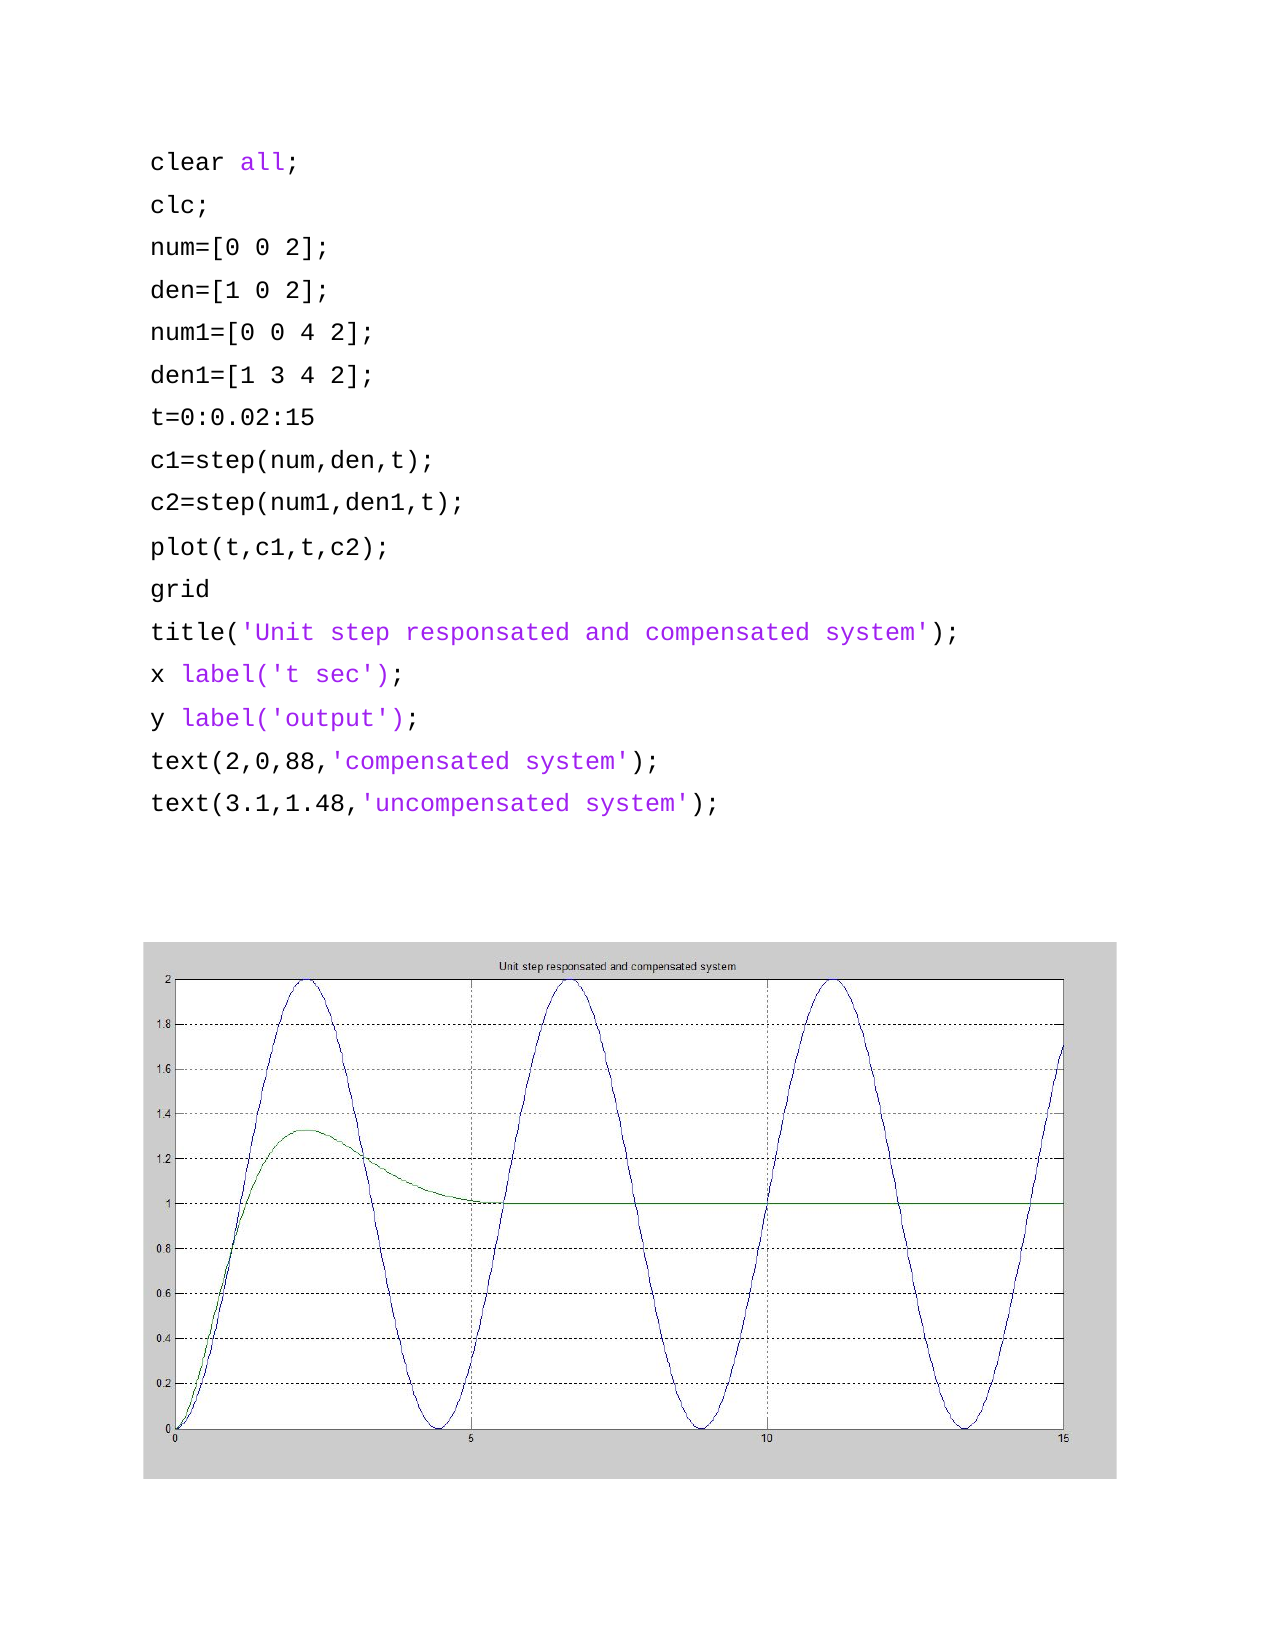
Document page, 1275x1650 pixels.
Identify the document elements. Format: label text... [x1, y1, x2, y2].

picture [143, 942, 1117, 1479]
text plot(t,c1,t,c2); [150, 534, 1125, 562]
text den=[1 0 2]; [150, 277, 1125, 306]
text t=0:0.02:15 [150, 405, 1125, 433]
text c2=step(num1,den1,t); [150, 490, 1125, 518]
text text(2,0,88,'compensated system'); [150, 748, 1125, 777]
text text(3.1,1.48,'uncompensated system'); [150, 791, 1125, 819]
text den1=[1 3 4 2]; [150, 362, 1125, 391]
text grid [150, 577, 1125, 605]
text y label('output'); [150, 706, 1125, 734]
text x label('t sec'); [150, 662, 1125, 690]
text title('Unit step responsated and compensated system'); [150, 619, 1125, 647]
text clear all; [150, 150, 1125, 178]
text num=[0 0 2]; [150, 235, 1125, 263]
text clc; [150, 192, 1125, 221]
text c1=step(num,den,t); [150, 447, 1125, 476]
text num1=[0 0 4 2]; [150, 320, 1125, 348]
